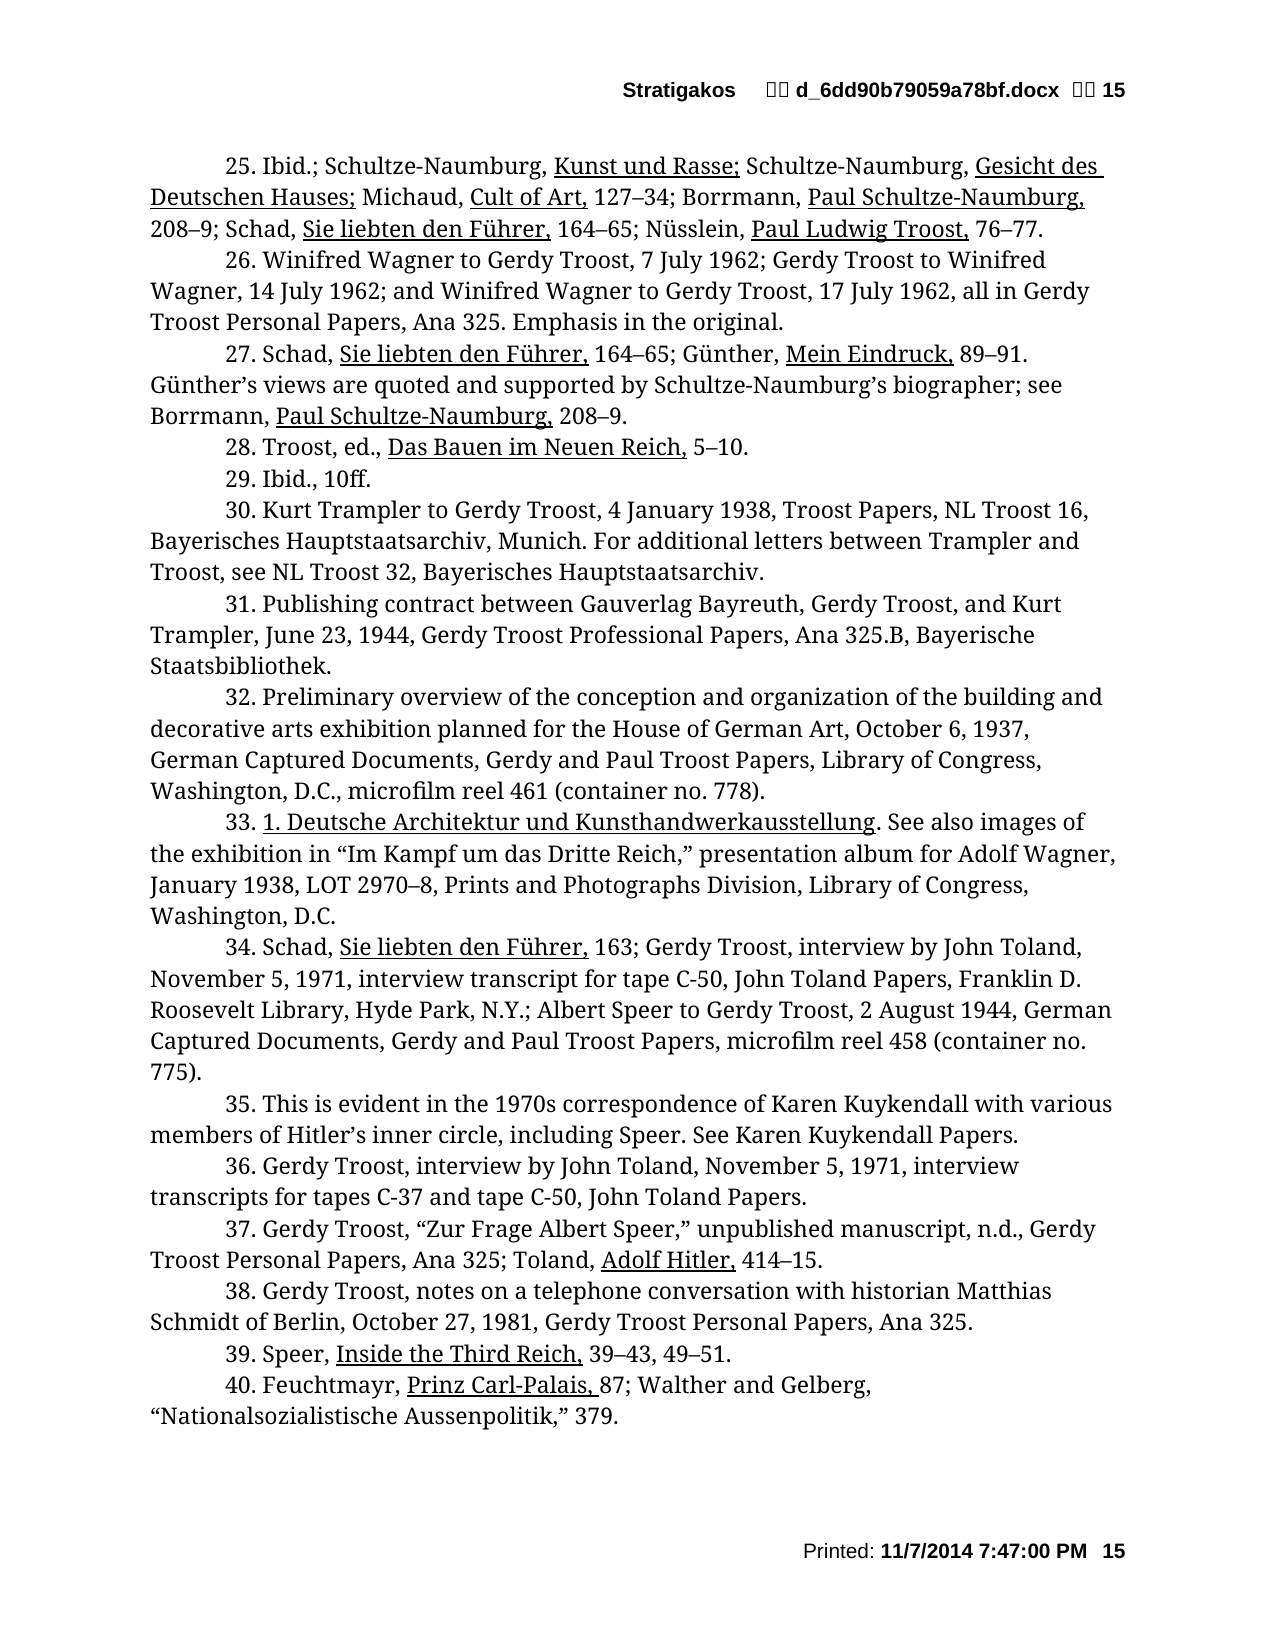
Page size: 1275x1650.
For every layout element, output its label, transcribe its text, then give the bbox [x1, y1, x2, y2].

text 27. Schad, Sie liebten den Führer, 164–65; Günther, Mein Eindruck, 89–91. Günther’s views are quoted and supported by Schultze-Naumburg’s biographer; see Borrmann, Paul Schultze-Naumburg, 208–9. [150, 337, 1125, 431]
text 32. Preliminary overview of the conception and organization of the building and decorative arts exhibition planned for the House of German Art, October 6, 1937, German Captured Documents, Gerdy and Paul Troost Papers, Library of Congress, Washington, D.C., microfilm reel 461 (container no. 778). [150, 681, 1125, 806]
text 38. Gerdy Troost, notes on a telephone conversation with historian Matthias Schmidt of Berlin, October 27, 1981, Gerdy Troost Personal Papers, Ana 325. [150, 1275, 1125, 1337]
text 35. This is evident in the 1970s correspondence of Karen Kuykendall with various members of Hitler’s inner circle, including Speer. See Karen Kuykendall Papers. [150, 1087, 1125, 1150]
text 26. Winifred Wagner to Gerdy Troost, 7 July 1962; Gerdy Troost to Winifred Wagner, 14 July 1962; and Winifred Wagner to Gerdy Troost, 17 July 1962, all in Gerdy Troost Personal Papers, Ana 325. Emphasis in the original. [150, 244, 1125, 337]
text 30. Kurt Trampler to Gerdy Troost, 4 January 1938, Troost Papers, NL Troost 16, Bayerisches Hauptstaatsarchiv, Munich. For additional letters between Trampler and Troost, see NL Troost 32, Bayerisches Hauptstaatsarchiv. [150, 494, 1125, 587]
text 29. Ibid., 10ff. [150, 462, 1125, 494]
text 25. Ibid.; Schultze-Naumburg, Kunst und Rasse; Schultze-Naumburg, Gesicht des Deutschen Hauses; Michaud, Cult of Art, 127–34; Borrmann, Paul Schultze-Naumburg, 208–9; Schad, Sie liebten den Führer, 164–65; Nüsslein, Paul Ludwig Troost, 76–77. [150, 150, 1125, 244]
text 36. Gerdy Troost, interview by John Toland, November 5, 1971, interview transcripts for tapes C-37 and tape C-50, John Toland Papers. [150, 1150, 1125, 1212]
text 31. Publishing contract between Gauverlag Bayreuth, Gerdy Troost, and Kurt Trampler, June 23, 1944, Gerdy Troost Professional Papers, Ana 325.B, Bayerische Staatsbibliothek. [150, 587, 1125, 681]
text 37. Gerdy Troost, “Zur Frage Albert Speer,” unpublished manuscript, n.d., Gerdy Troost Personal Papers, Ana 325; Toland, Adolf Hitler, 414–15. [150, 1212, 1125, 1275]
text 28. Troost, ed., Das Bauen im Neuen Reich, 5–10. [150, 431, 1125, 462]
text 39. Speer, Inside the Third Reich, 39–43, 49–51. [150, 1337, 1125, 1369]
text 33. 1. Deutsche Architektur und Kunsthandwerkausstellung. See also images of the exhibition in “Im Kampf um das Dritte Reich,” presentation album for Adolf Wagner, January 1938, LOT 2970–8, Prints and Photographs Division, Library of Congress, Washington, D.C. [150, 806, 1125, 931]
text 34. Schad, Sie liebten den Führer, 163; Gerdy Troost, interview by John Toland, November 5, 1971, interview transcript for tape C-50, John Toland Papers, Franklin D. Roosevelt Library, Hyde Park, N.Y.; Albert Speer to Gerdy Troost, 2 August 1944, German Captured Documents, Gerdy and Paul Troost Papers, microfilm reel 458 (container no. 775). [150, 931, 1125, 1087]
text 40. Feuchtmayr, Prinz Carl-Palais, 87; Walther and Gelberg, “Nationalsozialistische Aussenpolitik,” 379. [150, 1369, 1125, 1431]
